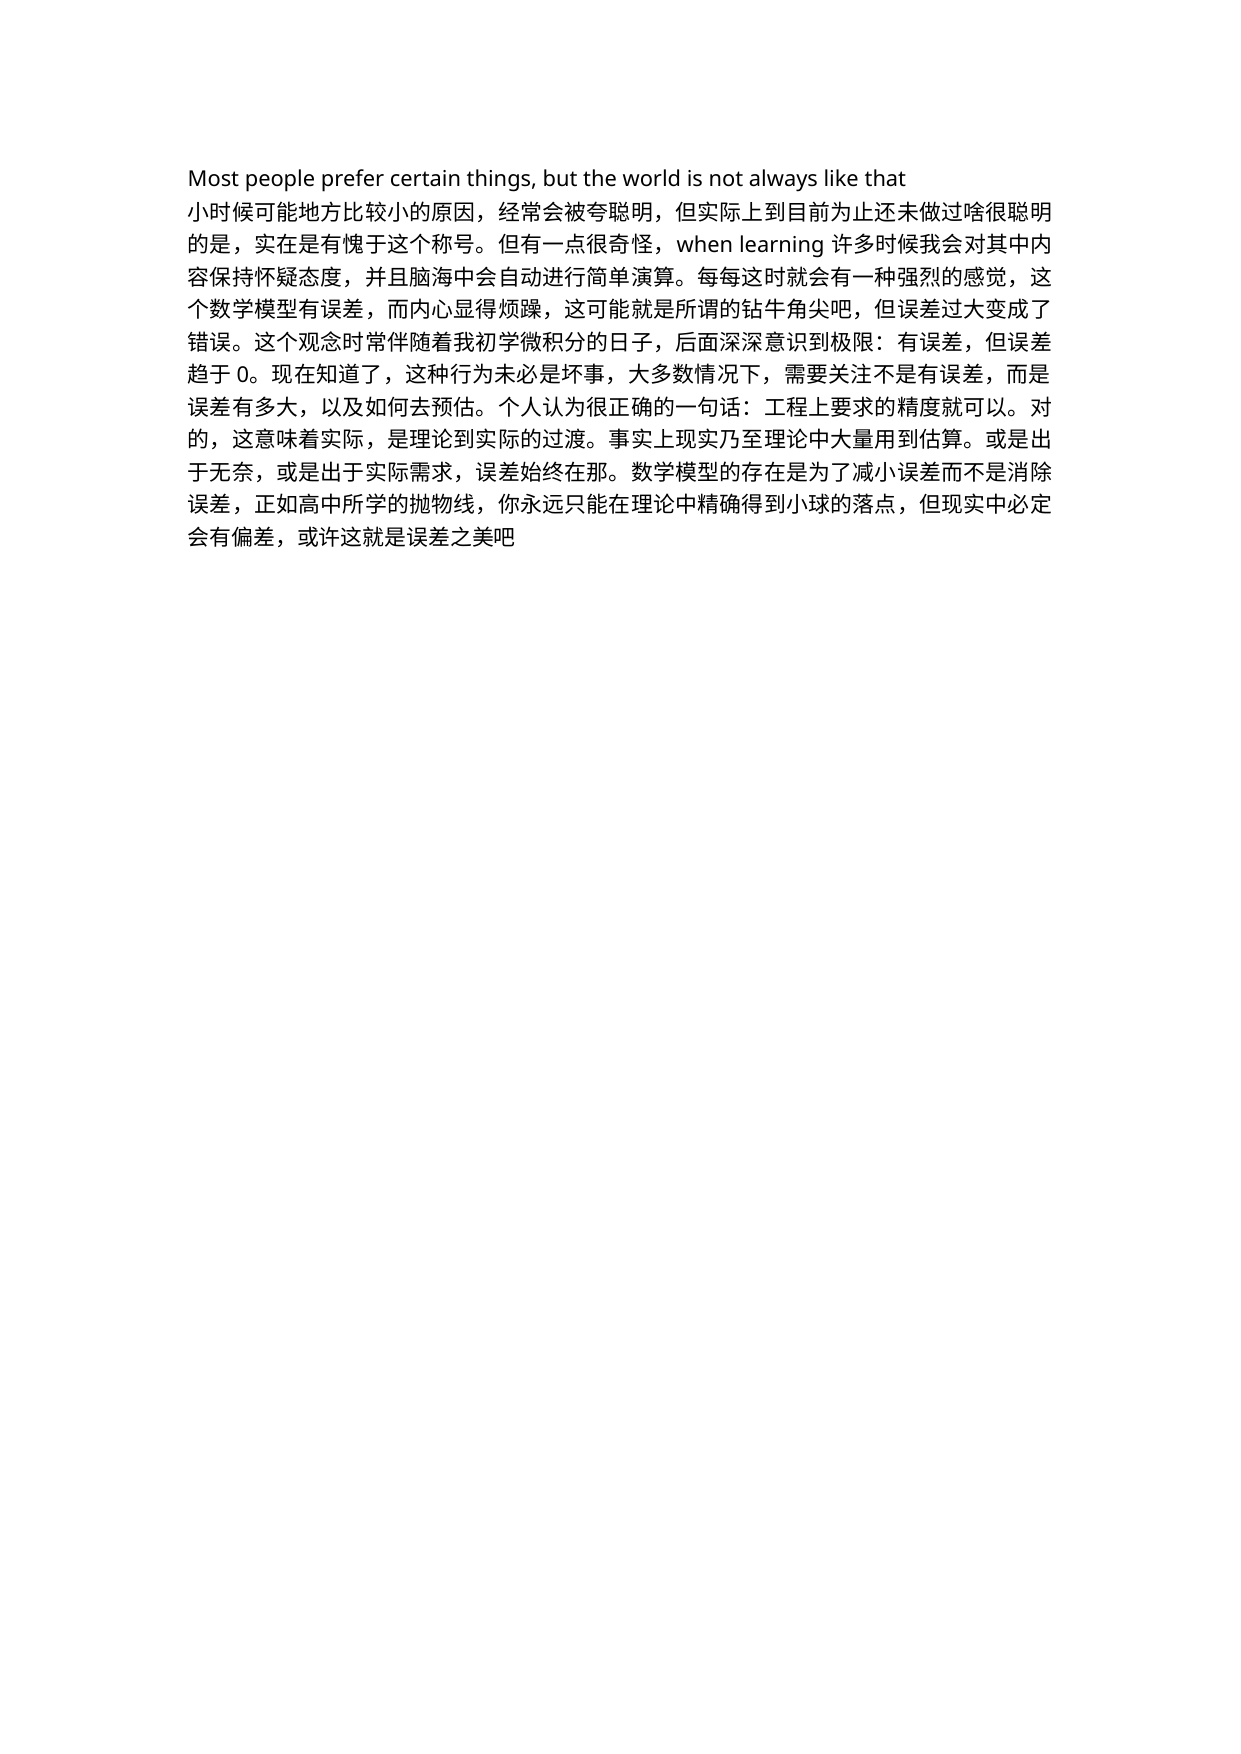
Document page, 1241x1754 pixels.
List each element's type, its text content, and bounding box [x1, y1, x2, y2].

text Most people prefer certain things, but the world is not always like that [187, 162, 1053, 194]
text 小时候可能地方比较小的原因，经常会被夸聪明，但实际上到目前为止还未做过啥很聪明的是，实在是有愧于这个称号。但有一点很奇怪，when learning 许多时候我会对其中内容保持怀疑态度，并且脑海中会自动进行简单演算。每每这时就会有一种强烈的感觉，这个数学模型有误差，而内心显得烦躁，这可能就是所谓的钻牛角尖吧，但误差过大变成了错误。这个观念时常伴随着我初学微积分的日子，后面深深意识到极限：有误差，但误差趋于0。现在知道了，这种行为未必是坏事，大多数情况下，需要关注不是有误差，而是误差有多大，以及如何去预估。个人认为很正确的一句话：工程上要求的精度就可以。对的，这意味着实际，是理论到实际的过渡。事实上现实乃至理论中大量用到估算。或是出于无奈，或是出于实际需求，误差始终在那。数学模型的存在是为了减小误差而不是消除误差，正如高中所学的抛物线，你永远只能在理论中精确得到小球的落点，但现实中必定会有偏差，或许这就是误差之美吧 [187, 194, 1053, 552]
